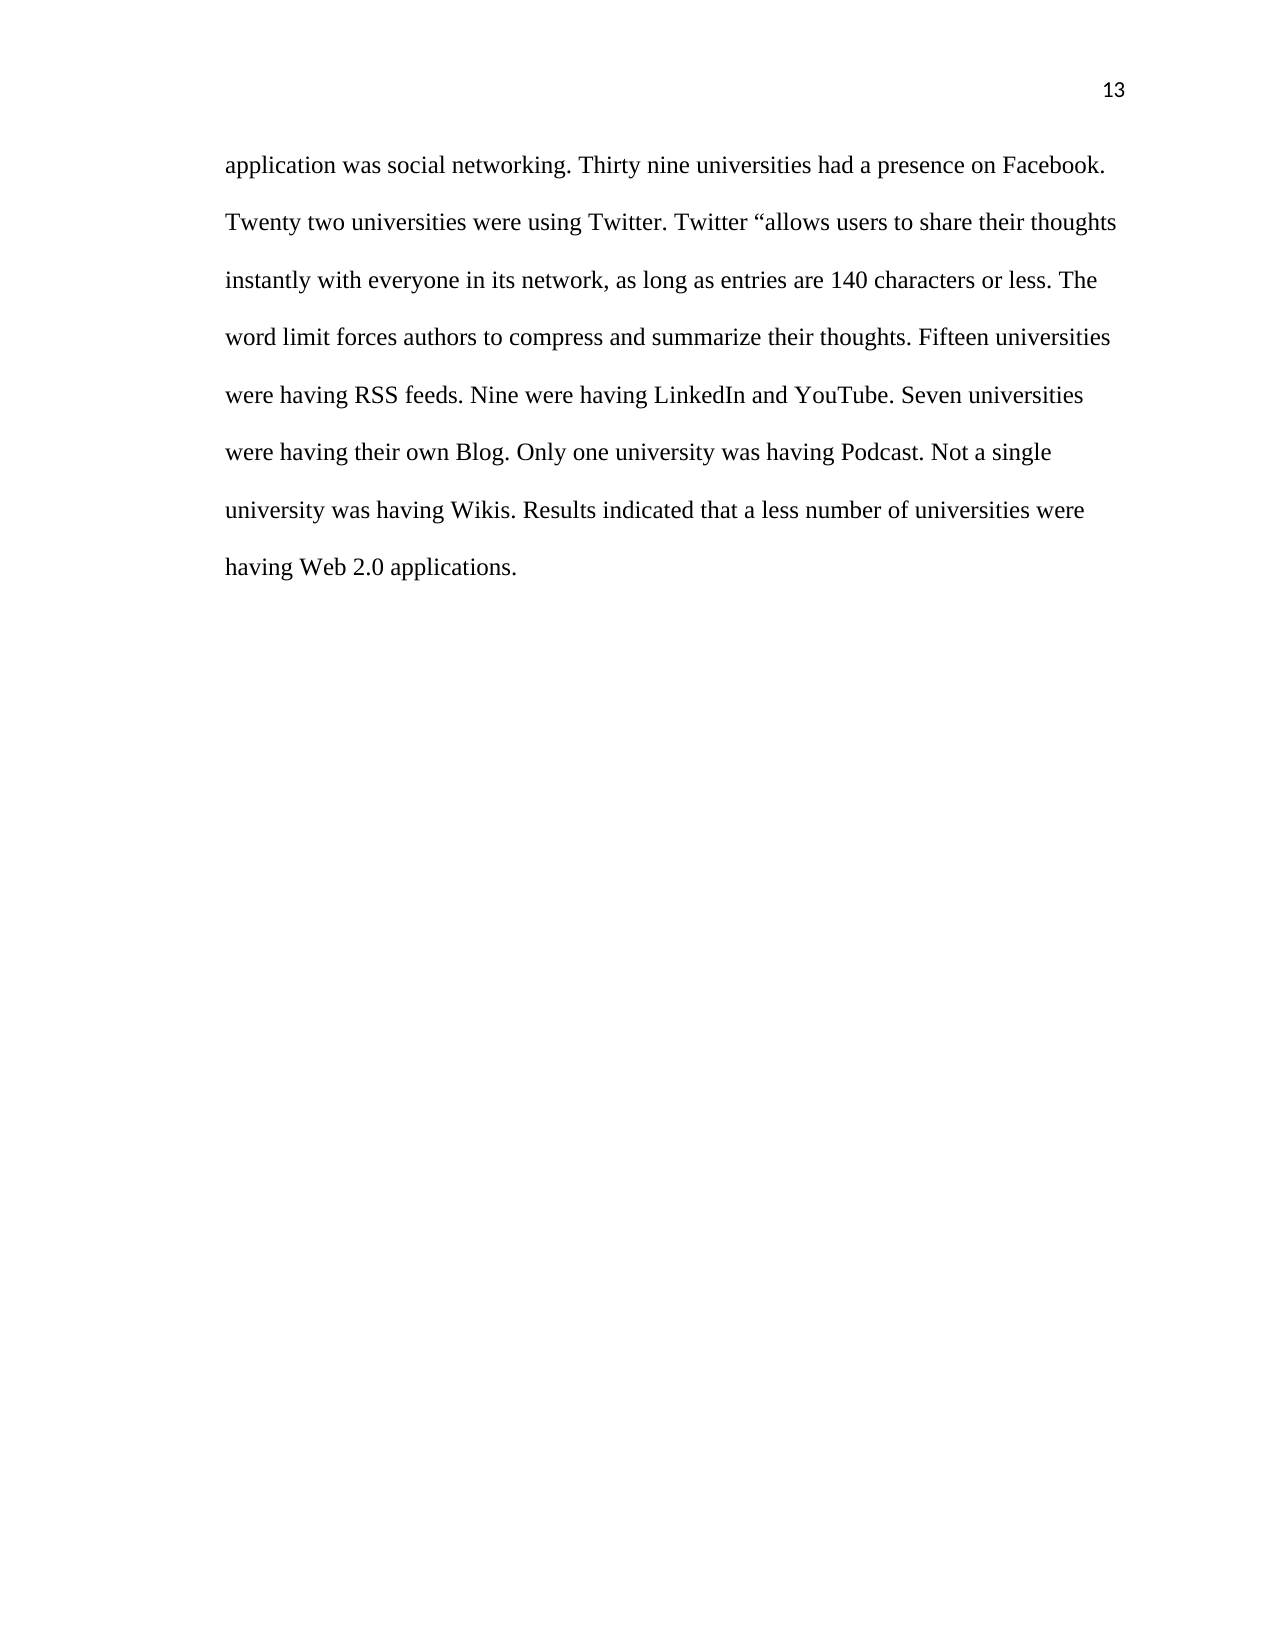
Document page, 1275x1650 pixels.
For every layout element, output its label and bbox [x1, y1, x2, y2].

text [225, 150, 1125, 581]
